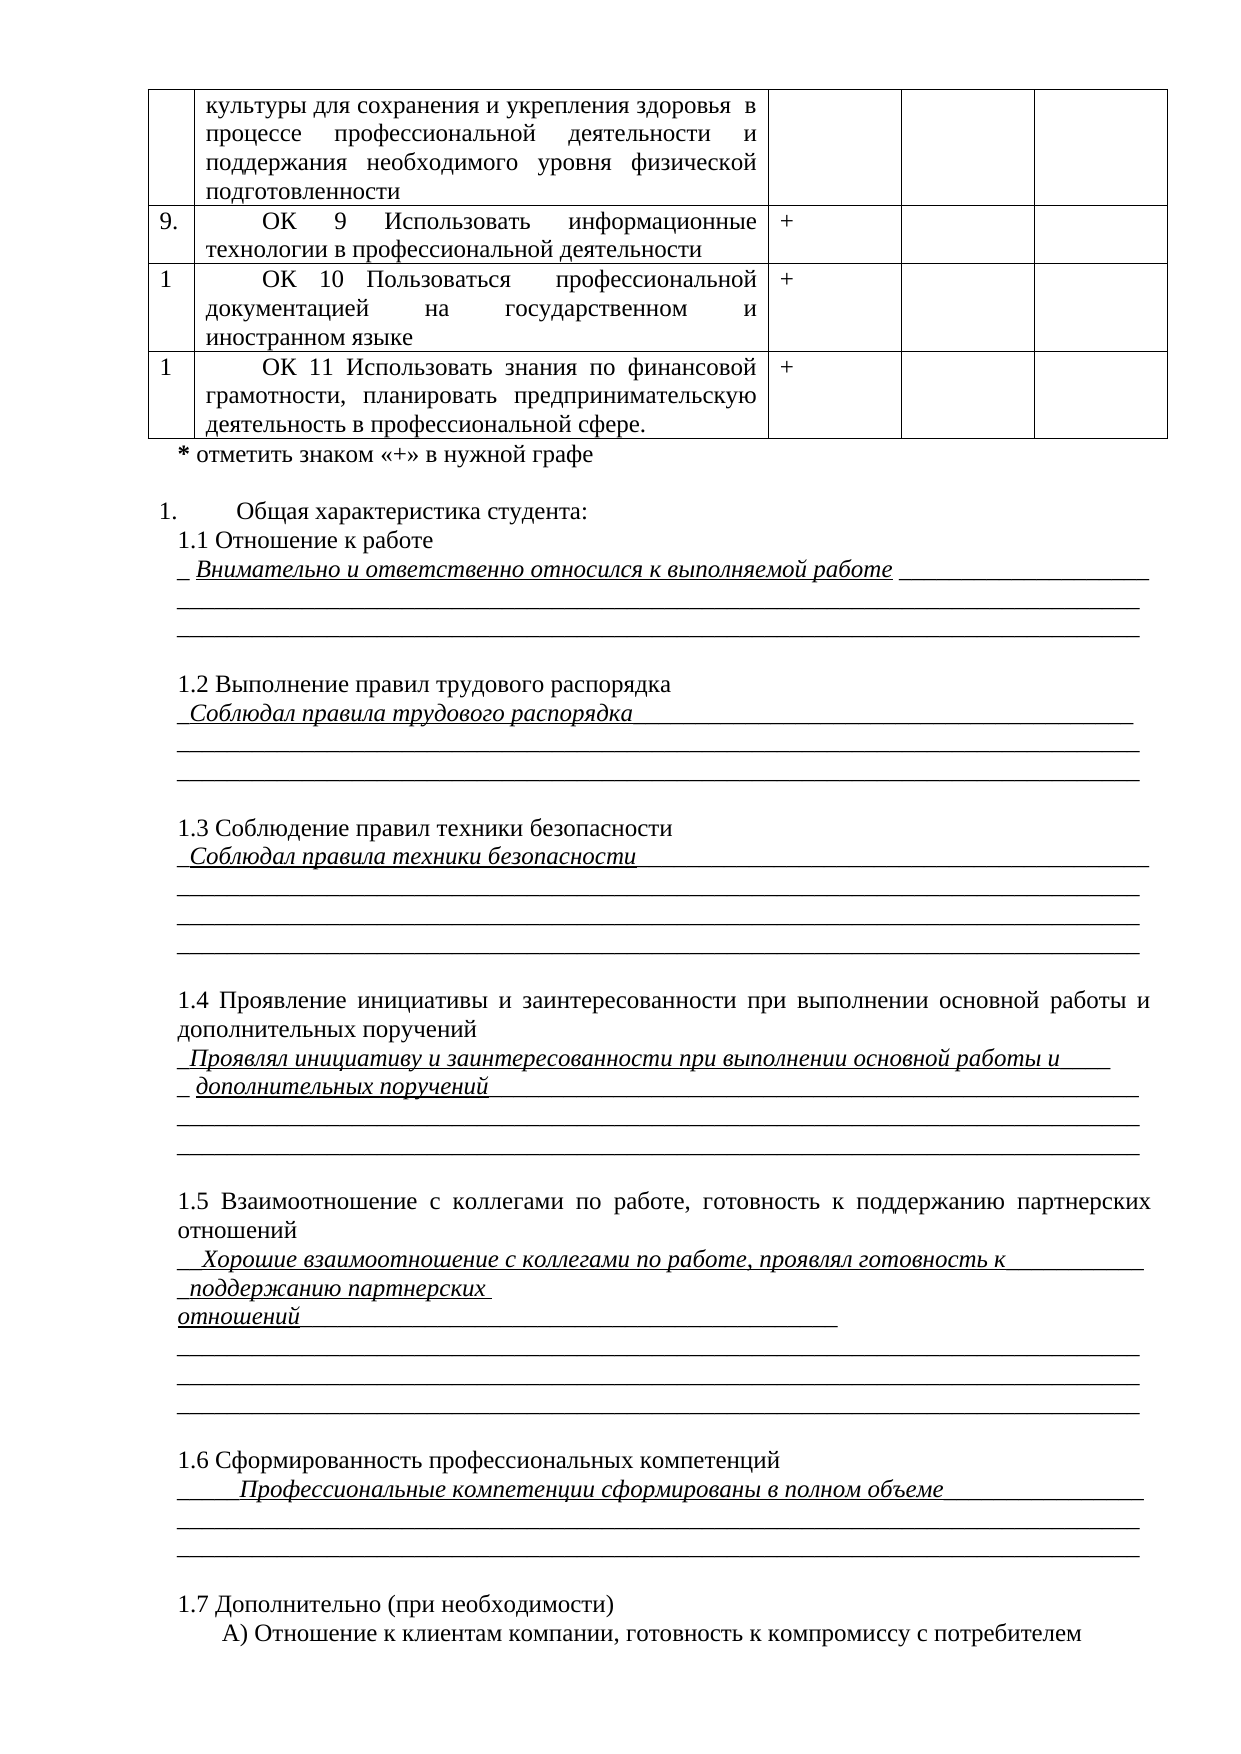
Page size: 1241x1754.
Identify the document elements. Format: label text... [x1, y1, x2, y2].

table_cell + [769, 90, 901, 205]
table_cell [902, 264, 1034, 351]
table_cell [149, 90, 194, 205]
text _____________________________________________________________________________ [177, 1129, 1152, 1158]
table_cell [1035, 264, 1167, 351]
table_cell [1035, 352, 1167, 438]
list Общая характеристика студента: [177, 496, 1152, 525]
text _Проявлял инициативу и заинтересованности при выполнении основной работы и____ [177, 1043, 1152, 1071]
text _____Профессиональные компетенции сформированы в полном объеме________________ [177, 1474, 1152, 1503]
text _____________________________________________________________________________ [177, 583, 1152, 611]
text _ дополнительных поручений____________________________________________________ [177, 1071, 1152, 1100]
text _____________________________________________________________________________ [177, 726, 1152, 755]
table_cell ОК 10 Пользоваться профессиональной документацией на государственном и иностранном языке [195, 264, 768, 351]
table_cell + [769, 206, 901, 263]
text 1.7 Дополнительно (при необходимости) [177, 1589, 1152, 1618]
table_cell [1035, 90, 1167, 205]
table_cell 10. [149, 264, 194, 351]
table_cell ОК 9 Использовать информационные технологии в профессиональной деятельности [195, 206, 768, 263]
text _____________________________________________________________________________ [177, 755, 1152, 784]
text _Соблюдал правила трудового распорядка________________________________________ [177, 698, 1152, 726]
text _____________________________________________________________________________ [177, 1503, 1152, 1531]
text _____________________________________________________________________________ [177, 611, 1152, 640]
text _____________________________________________________________________________ [177, 899, 1152, 928]
table_cell ОК 11 Использовать знания по финансовой грамотности, планировать предпринимательскую деятельность в профессиональной сфере. [195, 352, 768, 438]
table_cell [195, 90, 768, 205]
text _____________________________________________________________________________ [177, 1531, 1152, 1560]
text А) Отношение к клиентам компании, готовность к компромиссу с потребителем [177, 1618, 1152, 1646]
text _____________________________________________________________________________ [177, 928, 1152, 956]
text 1.3 Соблюдение правил техники безопасности [177, 813, 1152, 841]
text _Соблюдал правила техники безопасности_________________________________________ [177, 841, 1152, 870]
table_cell + [769, 352, 901, 438]
table_cell 11 [149, 352, 194, 438]
text 1.1 Отношение к работе [177, 525, 1152, 554]
text _____________________________________________________________________________ [177, 870, 1152, 899]
text _____________________________________________________________________________ [177, 1330, 1152, 1359]
table_cell + [769, 264, 901, 351]
text _поддержанию партнерских отношений___________________________________________ [177, 1273, 1152, 1330]
text 1.6 Сформированность профессиональных компетенций [177, 1445, 1152, 1474]
text _ Внимательно и ответственно относился к выполняемой работе ____________________ [177, 554, 1152, 583]
table_cell [902, 352, 1034, 438]
text _____________________________________________________________________________ [177, 1359, 1152, 1388]
text 1.4 Проявление инициативы и заинтересованности при выполнении основной работы и дополнительных поручений [177, 985, 1152, 1043]
table_cell [149, 206, 194, 263]
table_cell [902, 90, 1034, 205]
text _____________________________________________________________________________ [177, 1388, 1152, 1416]
text 1.2 Выполнение правил трудового распорядка [177, 669, 1152, 698]
text __Хорошие взаимоотношение с коллегами по работе, проявлял готовность к___________ [177, 1244, 1152, 1273]
table_cell [1035, 206, 1167, 263]
text _____________________________________________________________________________ [177, 1100, 1152, 1129]
text 1.5 Взаимоотношение с коллегами по работе, готовность к поддержанию партнерских отношений [177, 1186, 1152, 1244]
table_cell [902, 206, 1034, 263]
text * отметить знаком «+» в нужной графе [177, 439, 1152, 468]
